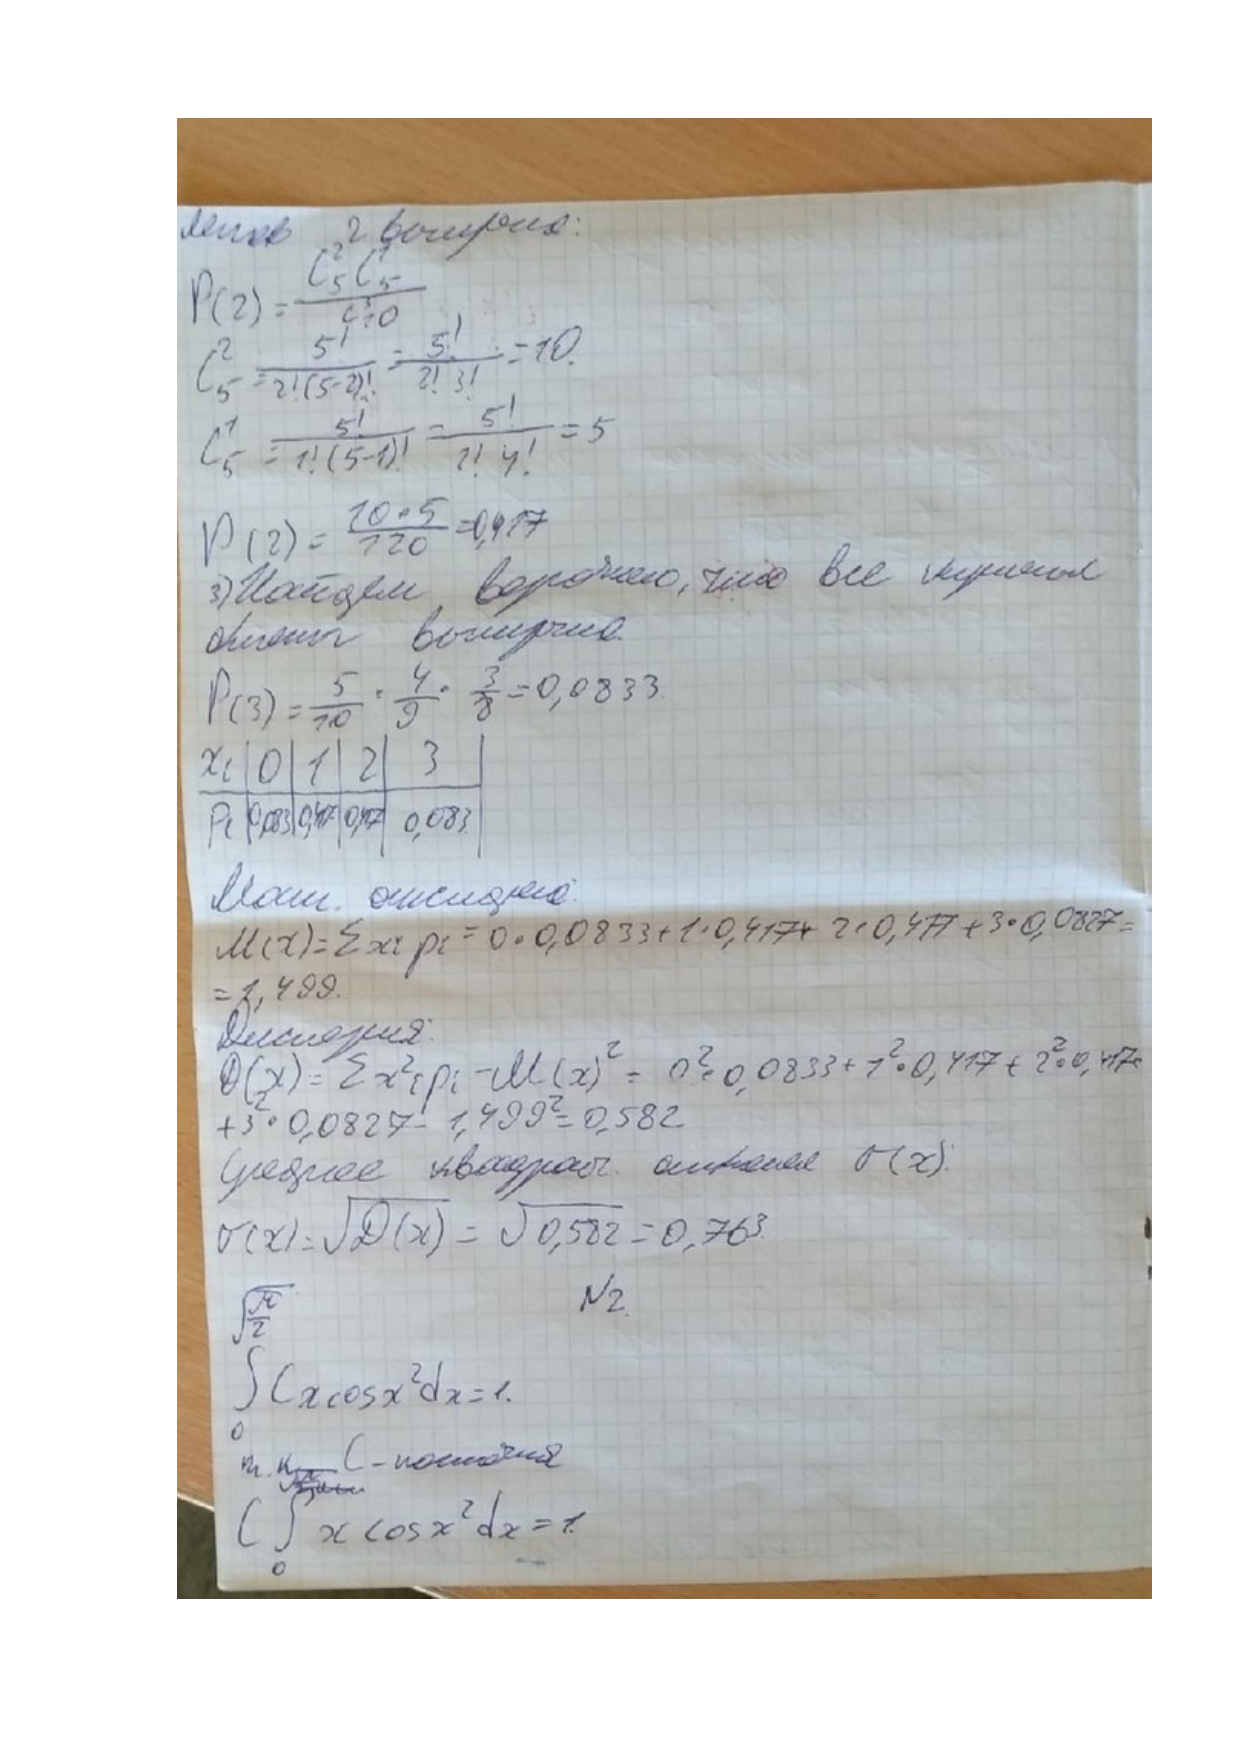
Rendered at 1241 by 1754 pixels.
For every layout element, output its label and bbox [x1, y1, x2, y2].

picture [177, 118, 1152, 1599]
